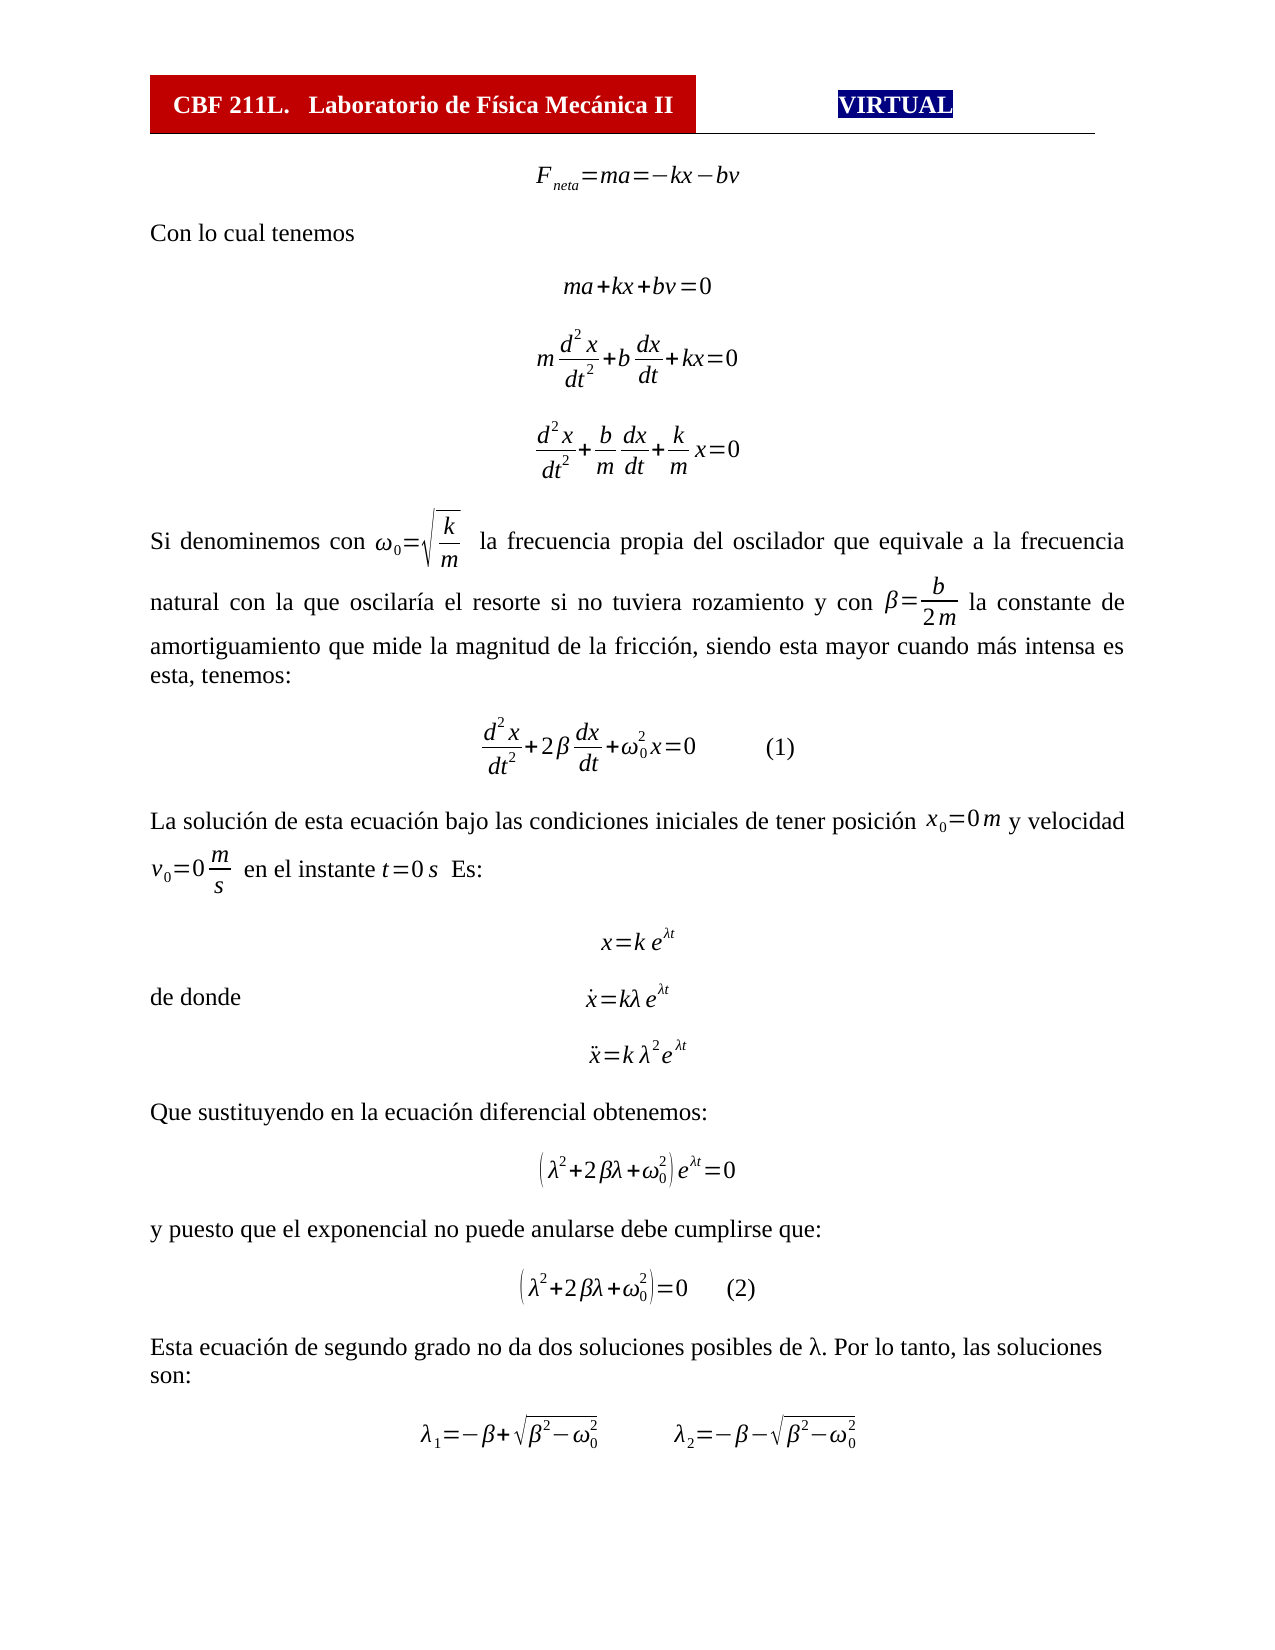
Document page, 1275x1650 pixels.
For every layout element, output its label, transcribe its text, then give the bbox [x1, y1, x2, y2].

text Con lo cual tenemos [150, 218, 1125, 247]
text Esta ecuación de segundo grado no da dos soluciones posibles de λ. Por lo tanto, las soluciones son: [150, 1332, 1125, 1389]
text y puesto que el exponencial no puede anularse debe cumplirse que: [150, 1214, 1125, 1243]
text La solución de esta ecuación bajo las condiciones iniciales de tener posición y velocidad en el instante Es: [150, 805, 1125, 899]
text (1) [150, 714, 1125, 780]
text Que sustituyendo en la ecuación diferencial obtenemos: [150, 1097, 1125, 1126]
text Si denominemos con la frecuencia propia del oscilador que equivale a la frecuencia natural con la que oscilaría el resorte si no tuviera rozamiento y con la constante de amortiguamiento que mide la magnitud de la fricción, siendo esta mayor cuando más intensa es esta, tenemos: [150, 508, 1125, 689]
text (2) [150, 1268, 1125, 1307]
text de donde [150, 980, 1125, 1012]
